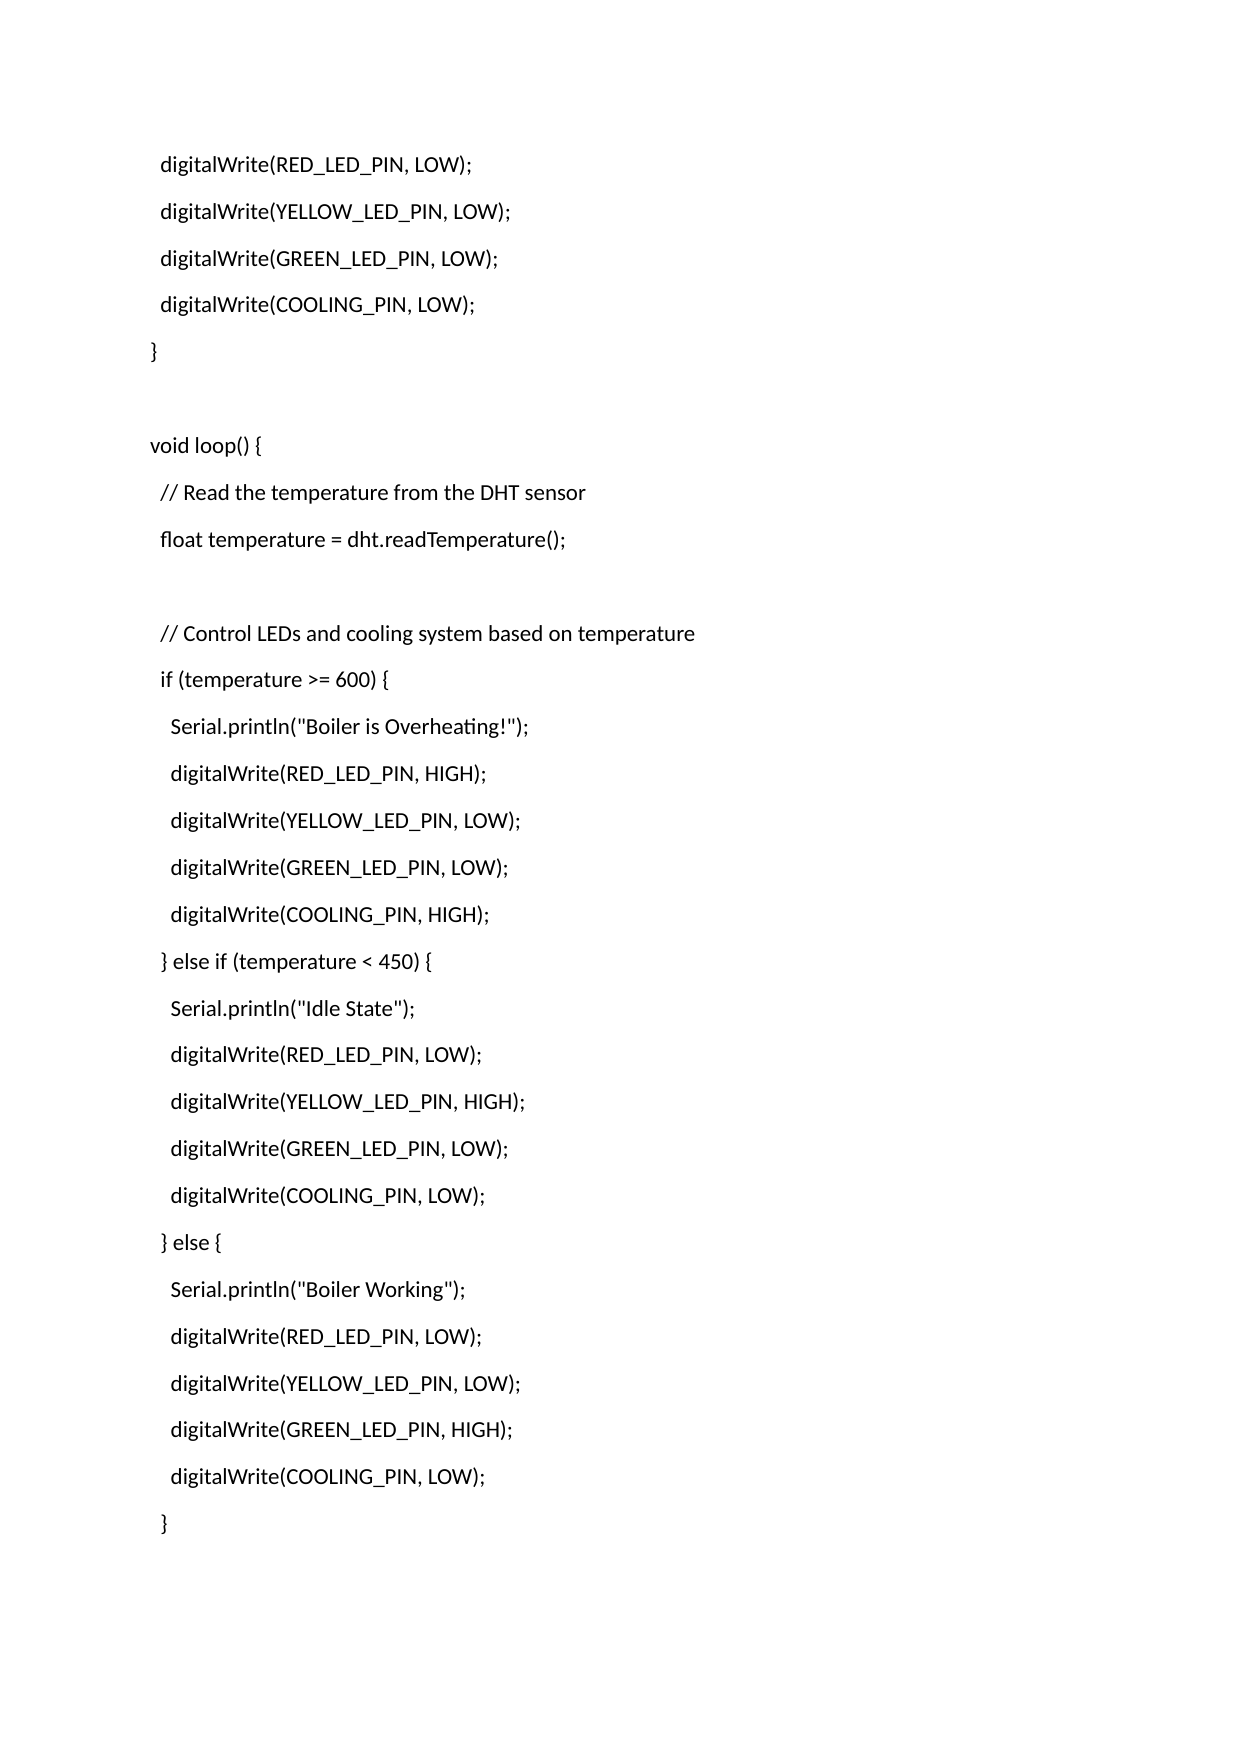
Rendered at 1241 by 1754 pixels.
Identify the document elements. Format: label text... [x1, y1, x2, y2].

text digitalWrite(RED_LED_PIN, HIGH); [150, 759, 1090, 787]
text digitalWrite(COOLING_PIN, HIGH); [150, 900, 1090, 928]
text digitalWrite(YELLOW_LED_PIN, HIGH); [150, 1087, 1090, 1116]
text float temperature = dht.readTemperature(); [150, 525, 1090, 553]
text } [150, 337, 1090, 366]
text void loop() { [150, 431, 1090, 459]
text digitalWrite(RED_LED_PIN, LOW); [150, 1041, 1090, 1069]
text digitalWrite(YELLOW_LED_PIN, LOW); [150, 806, 1090, 834]
text } else if (temperature < 450) { [150, 947, 1090, 975]
text digitalWrite(COOLING_PIN, LOW); [150, 291, 1090, 319]
text } [150, 1509, 1090, 1537]
text digitalWrite(YELLOW_LED_PIN, LOW); [150, 197, 1090, 225]
text Serial.println("Boiler is Overheating!"); [150, 712, 1090, 741]
text digitalWrite(GREEN_LED_PIN, LOW); [150, 1134, 1090, 1162]
text Serial.println("Idle State"); [150, 994, 1090, 1022]
text digitalWrite(GREEN_LED_PIN, HIGH); [150, 1416, 1090, 1444]
text digitalWrite(YELLOW_LED_PIN, LOW); [150, 1369, 1090, 1397]
text digitalWrite(GREEN_LED_PIN, LOW); [150, 853, 1090, 881]
text if (temperature >= 600) { [150, 666, 1090, 694]
text digitalWrite(GREEN_LED_PIN, LOW); [150, 244, 1090, 272]
text Serial.println("Boiler Working"); [150, 1275, 1090, 1303]
text } else { [150, 1228, 1090, 1256]
text digitalWrite(COOLING_PIN, LOW); [150, 1462, 1090, 1491]
text // Control LEDs and cooling system based on temperature [150, 619, 1090, 647]
text digitalWrite(RED_LED_PIN, LOW); [150, 1322, 1090, 1350]
text digitalWrite(RED_LED_PIN, LOW); [150, 150, 1090, 178]
text // Read the temperature from the DHT sensor [150, 478, 1090, 506]
text digitalWrite(COOLING_PIN, LOW); [150, 1181, 1090, 1209]
